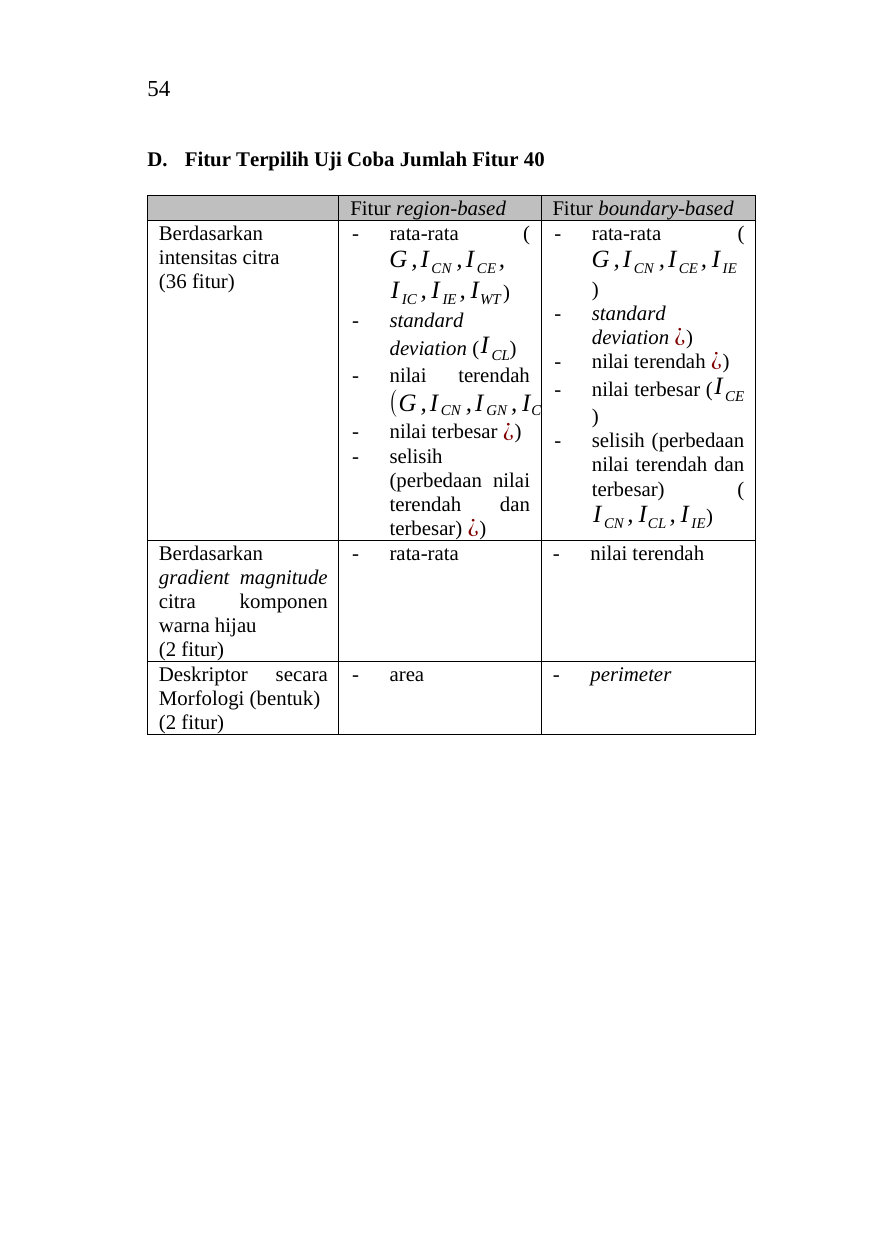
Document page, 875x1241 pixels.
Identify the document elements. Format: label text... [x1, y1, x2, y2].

table_cell perimeter [542, 662, 755, 734]
table_cell Berdasarkan gradient magnitude citra komponen warna hijau (2 fitur) [148, 541, 338, 661]
table_cell rata-rata ( ) standard deviation () nilai terendah nilai terbesar ) selisih (perbedaan nilai terendah dan terbesar) ) [339, 221, 541, 540]
list Fitur Terpilih Uji Coba Jumlah Fitur 40 [147, 147, 756, 171]
table_cell nilai terendah [542, 541, 755, 661]
table_cell rata-rata () standard deviation ) nilai terendah ) nilai terbesar () selisih (perbedaan nilai terendah dan terbesar) () [542, 221, 755, 540]
table_cell Berdasarkan intensitas citra (36 fitur) [148, 221, 338, 540]
table_cell area [339, 662, 541, 734]
table_cell rata-rata [339, 541, 541, 661]
table_header Fitur boundary-based [542, 196, 755, 220]
table_header Fitur region-based [339, 196, 541, 220]
table_header [148, 196, 338, 220]
table_cell Deskriptor secara Morfologi (bentuk) (2 fitur) [148, 662, 338, 734]
